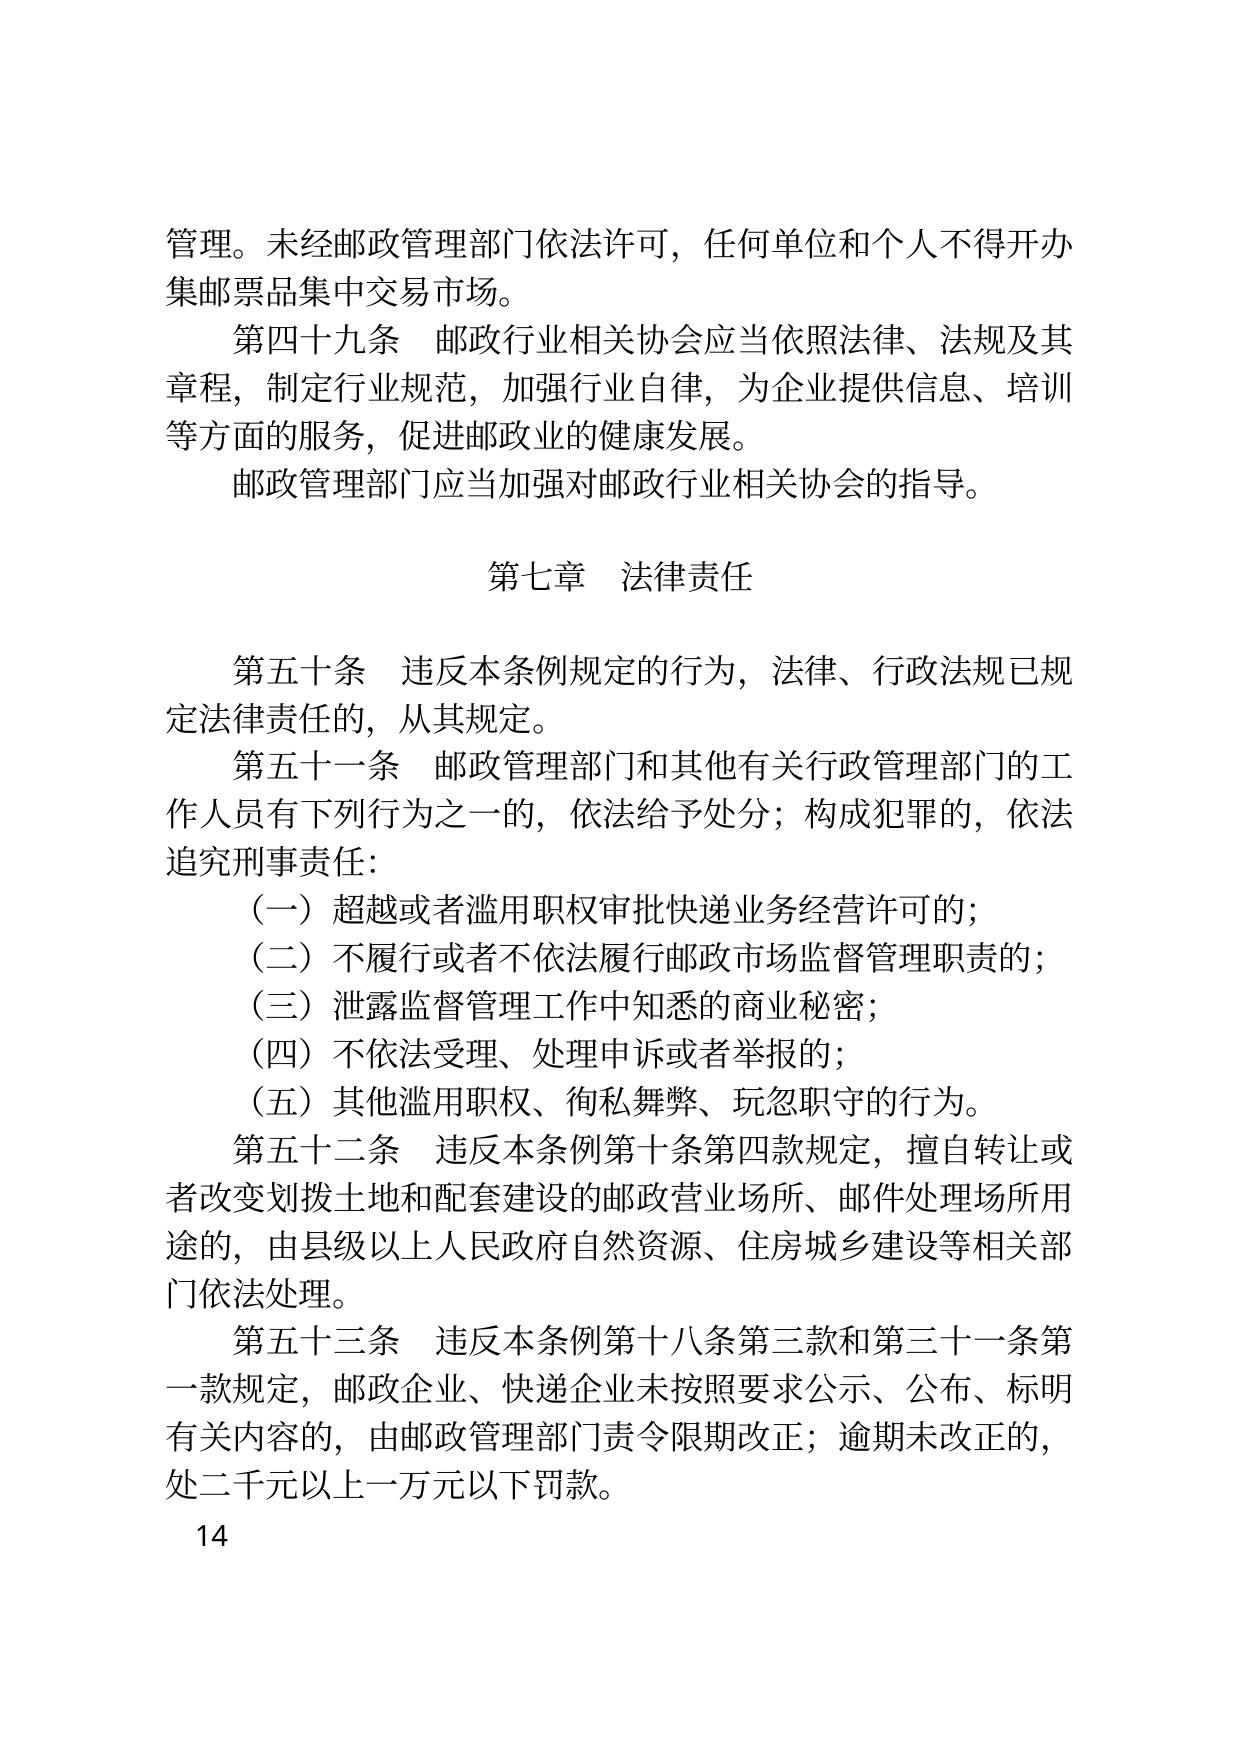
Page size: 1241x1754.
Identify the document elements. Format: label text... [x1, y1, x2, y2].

text （二）不履行或者不依法履行邮政市场监督管理职责的； [165, 932, 1075, 980]
text 第四十九条 邮政行业相关协会应当依照法律、法规及其章程，制定行业规范，加强行业自律，为企业提供信息、培训等方面的服务，促进邮政业的健康发展。 [165, 314, 1075, 458]
text （三）泄露监督管理工作中知悉的商业秘密； [165, 980, 1075, 1028]
text （一）超越或者滥用职权审批快递业务经营许可的； [165, 884, 1075, 932]
text 第七章 法律责任 [165, 551, 1075, 599]
text 邮政管理部门应当加强对邮政行业相关协会的指导。 [165, 458, 1075, 506]
text 第五十二条 违反本条例第十条第四款规定，擅自转让或者改变划拨土地和配套建设的邮政营业场所、邮件处理场所用途的，由县级以上人民政府自然资源、住房城乡建设等相关部门依法处理。 [165, 1124, 1075, 1316]
text 第五十三条 违反本条例第十八条第三款和第三十一条第一款规定，邮政企业、快递企业未按照要求公示、公布、标明有关内容的，由邮政管理部门责令限期改正；逾期未改正的，处二千元以上一万元以下罚款。 [165, 1316, 1075, 1507]
text （五）其他滥用职权、徇私舞弊、玩忽职守的行为。 [165, 1076, 1075, 1124]
text （四）不依法受理、处理申诉或者举报的； [165, 1028, 1075, 1076]
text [165, 218, 1075, 314]
text 第五十一条 邮政管理部门和其他有关行政管理部门的工作人员有下列行为之一的，依法给予处分；构成犯罪的，依法追究刑事责任： [165, 741, 1075, 884]
text 第五十条 违反本条例规定的行为，法律、行政法规已规定法律责任的，从其规定。 [165, 645, 1075, 741]
